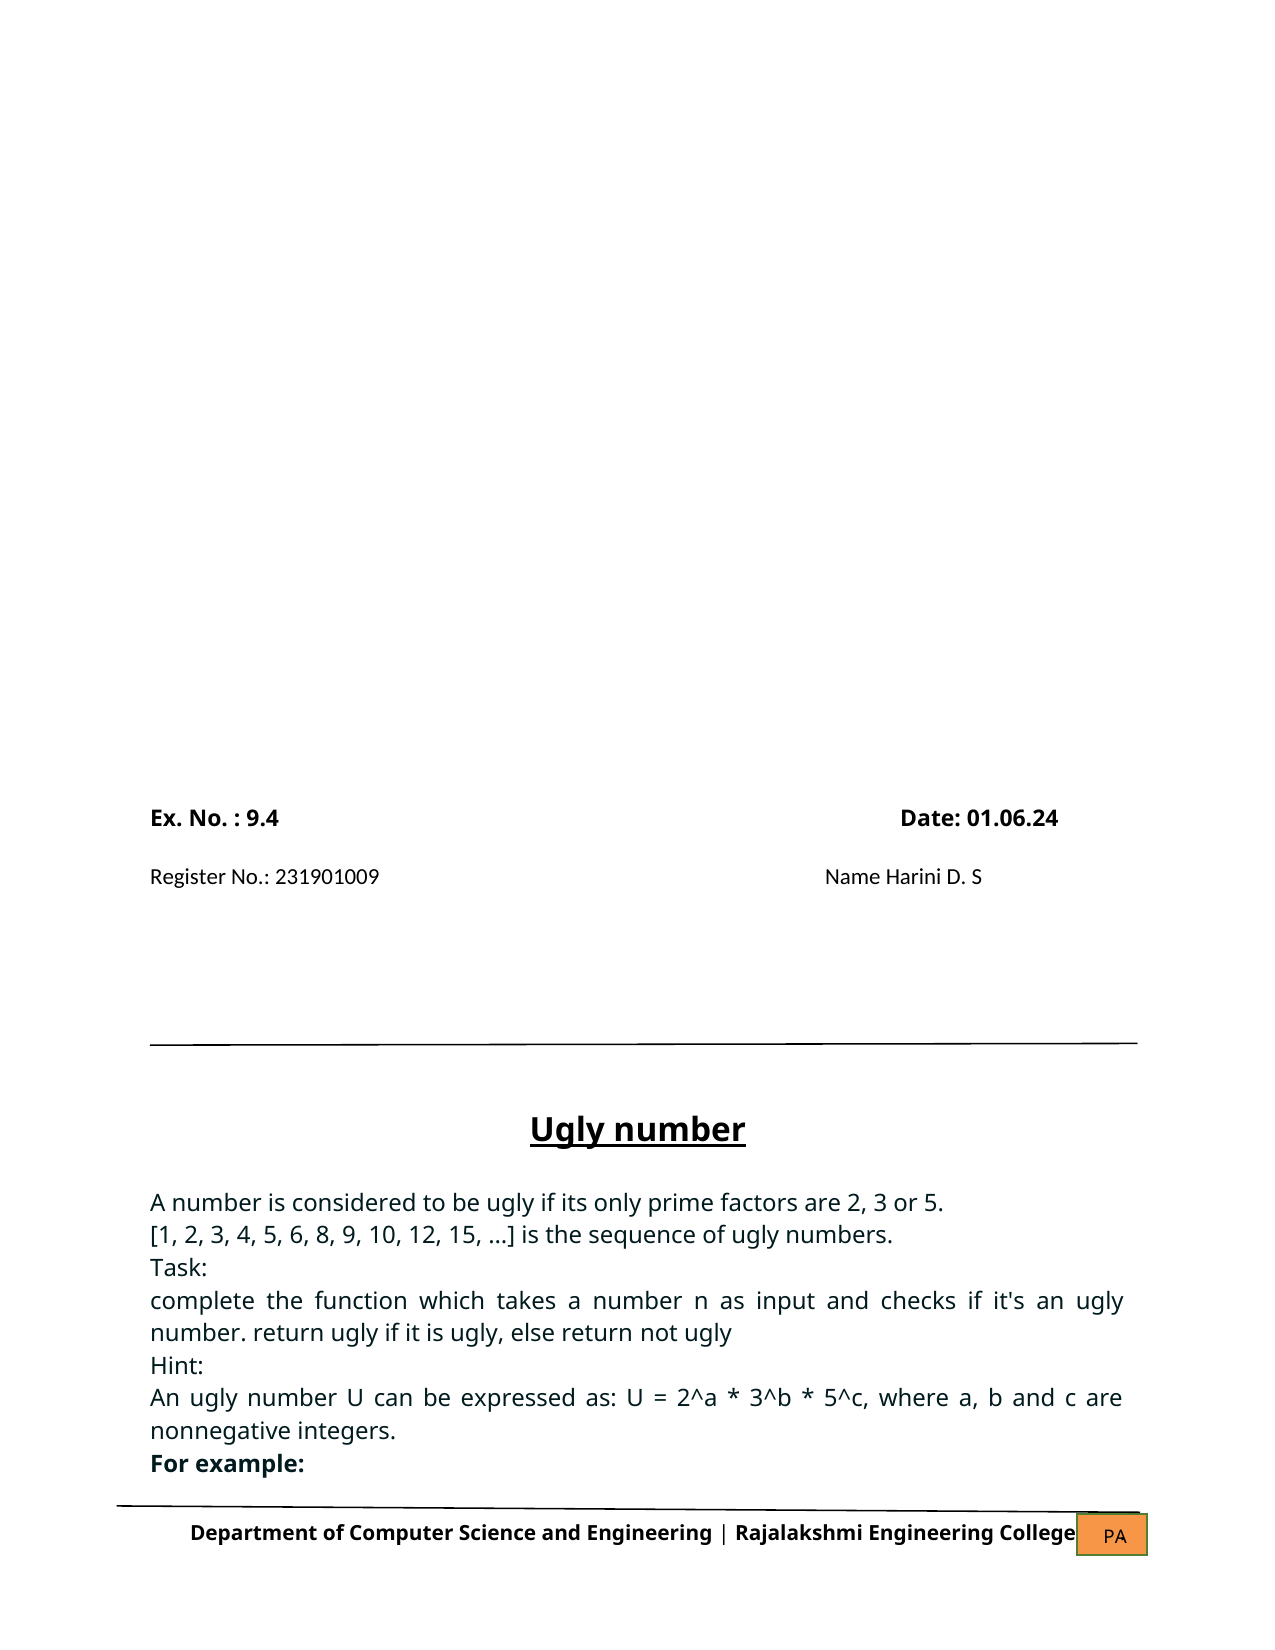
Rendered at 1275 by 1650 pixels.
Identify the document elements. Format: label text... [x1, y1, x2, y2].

text A number is considered to be ugly if its only prime factors are 2, 3 or 5. [150, 1186, 1125, 1218]
text Task: [150, 1251, 1125, 1283]
text complete the function which takes a number n as input and checks if it's an ugly number. return ugly if it is ugly, else return not ugly [150, 1283, 1125, 1349]
text An ugly number U can be expressed as: U = 2^a * 3^b * 5^c, where a, b and c are nonnegative integers. [150, 1381, 1125, 1446]
text Ugly number [150, 1106, 1125, 1152]
text Hint: [150, 1349, 1125, 1381]
text [1, 2, 3, 4, 5, 6, 8, 9, 10, 12, 15, …] is the sequence of ugly numbers. [150, 1218, 1125, 1251]
text Ex. No. : 9.4 Date: 01.06.24 [150, 802, 1125, 833]
text For example: [150, 1446, 1125, 1479]
text Register No.: 231901009 Name Harini D. S [150, 862, 1125, 891]
